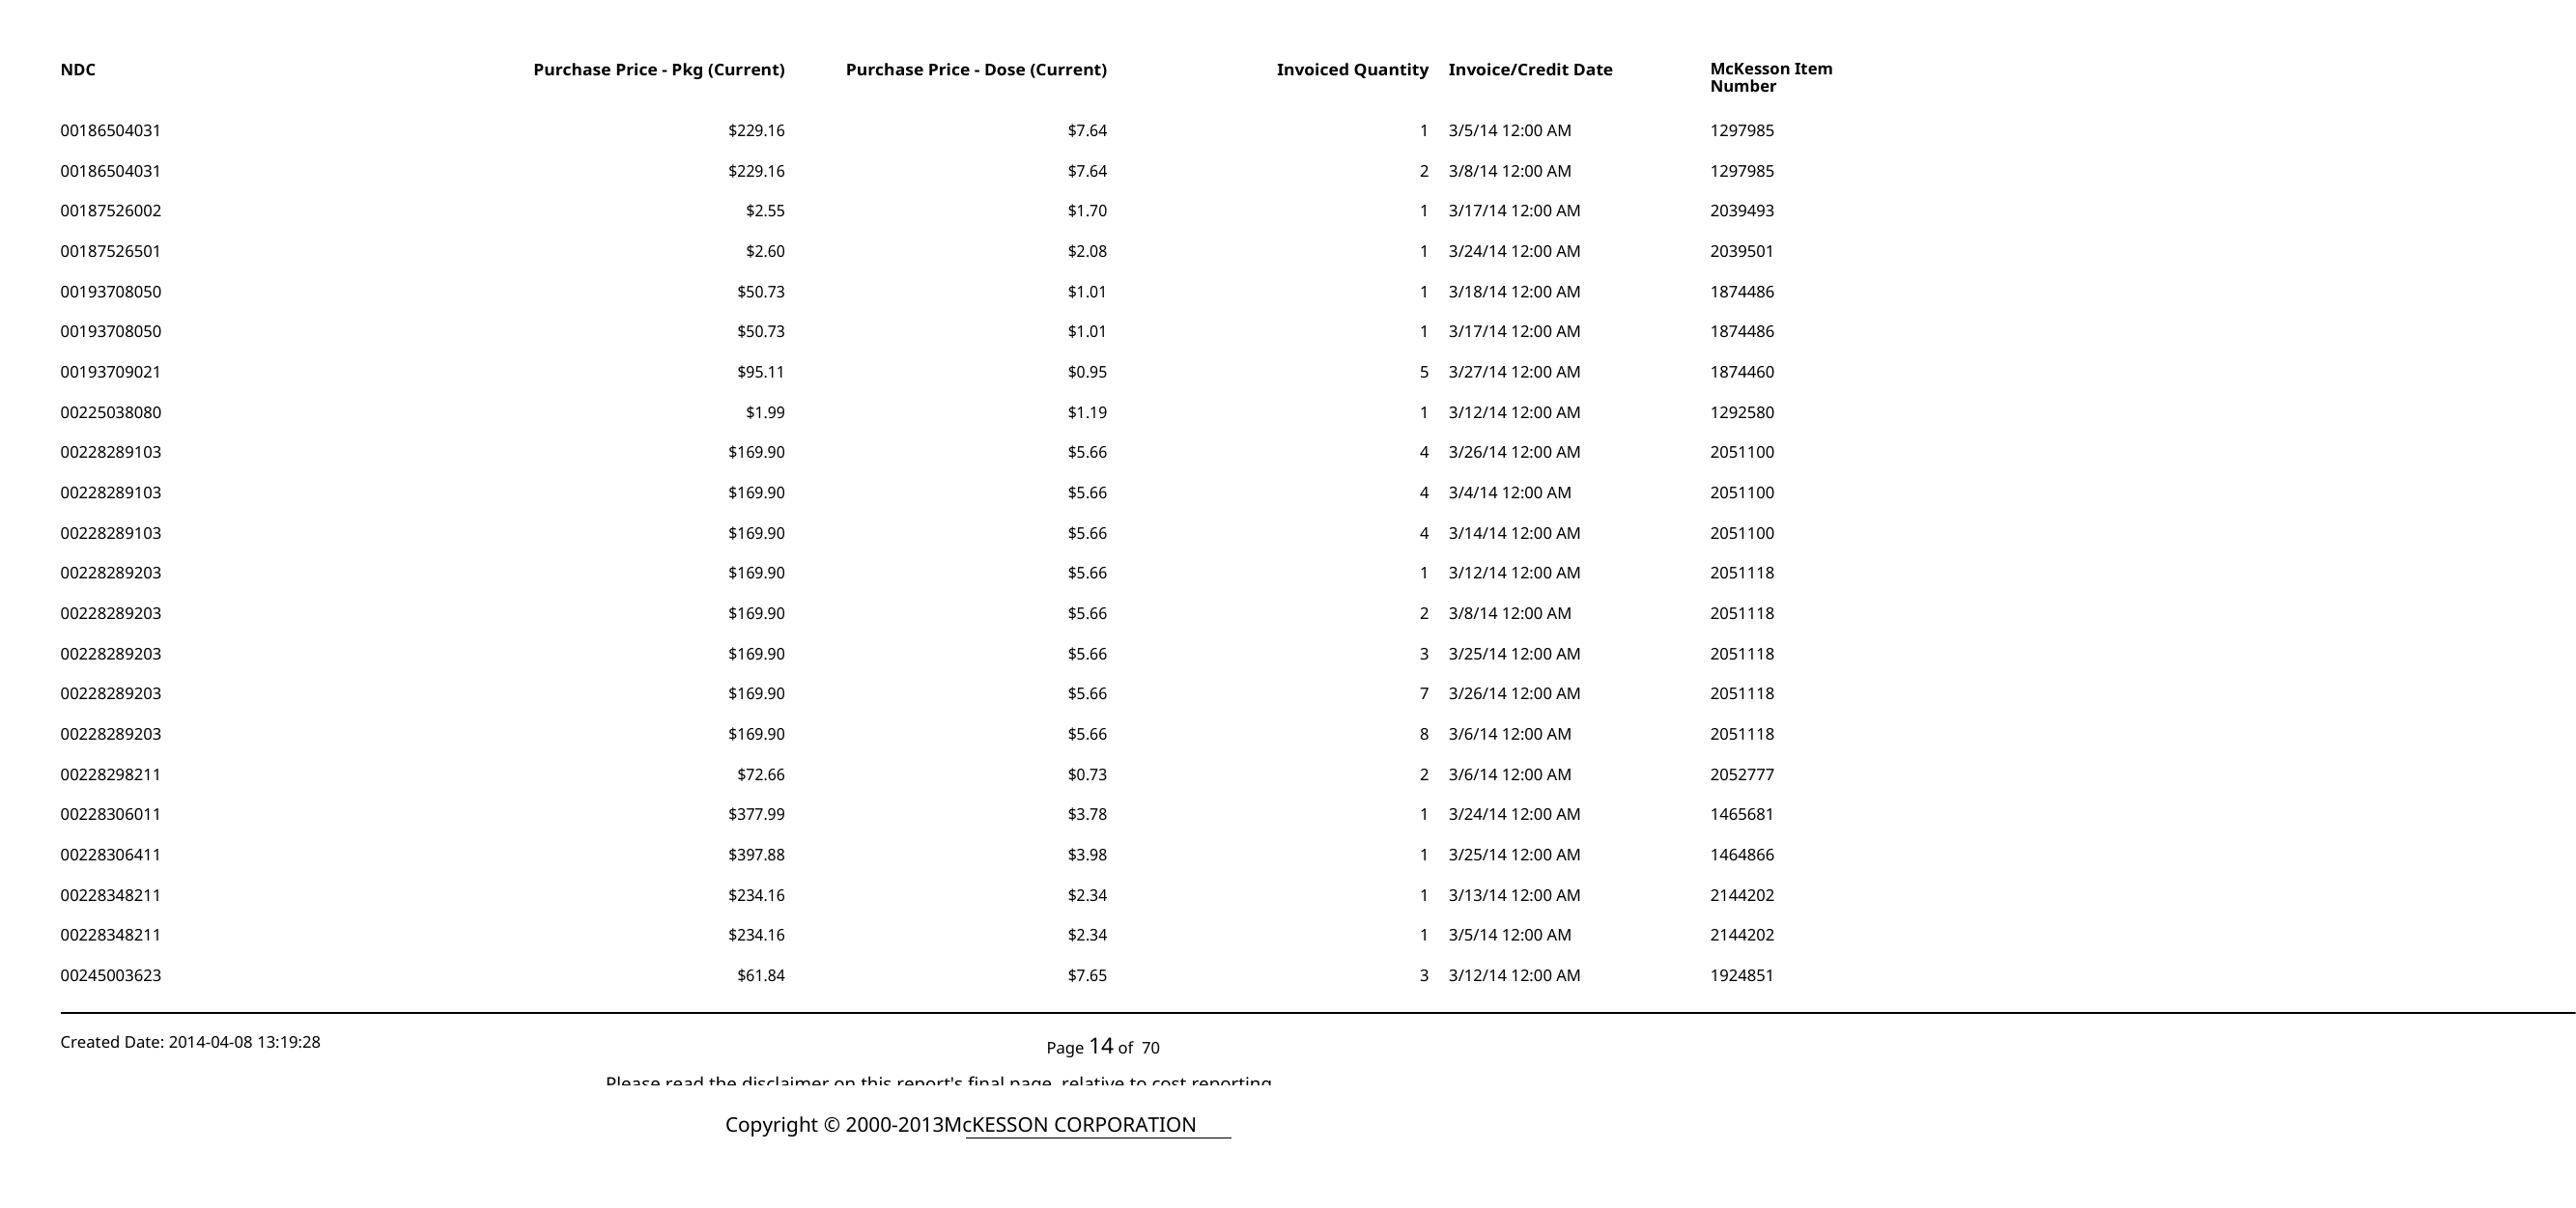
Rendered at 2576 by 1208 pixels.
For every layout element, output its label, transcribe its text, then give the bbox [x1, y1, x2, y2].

table_cell $5.66 [803, 552, 1187, 593]
table_cell $5.66 [803, 472, 1187, 513]
table_cell 00228348211 [55, 875, 341, 914]
table_cell $2.60 [341, 231, 803, 271]
table_cell $7.65 [803, 955, 1187, 984]
table_cell 00228289203 [55, 552, 341, 593]
table_cell $169.90 [341, 472, 803, 513]
table_cell 00228289203 [55, 714, 341, 754]
table_cell 00186504031 [55, 109, 341, 151]
table_cell 3 [1187, 633, 1438, 673]
table_cell 3/25/14 12:00 AM [1439, 834, 1667, 875]
table_cell 00193709021 [55, 351, 341, 392]
table_cell 1 [1187, 552, 1438, 593]
table_cell 1874486 [1667, 271, 1853, 311]
table_header Invoice/Credit Date [1439, 61, 1667, 109]
table_cell 3/12/14 12:00 AM [1439, 392, 1667, 432]
table_cell 2051100 [1667, 513, 1853, 552]
table_cell $0.73 [803, 754, 1187, 794]
table_cell 1 [1187, 392, 1438, 432]
table_cell $397.88 [341, 834, 803, 875]
table_cell 2039501 [1667, 231, 1853, 271]
table_cell $1.01 [803, 271, 1187, 311]
table_cell 1465681 [1667, 794, 1853, 834]
table_cell 00228289203 [55, 593, 341, 633]
table_cell 1 [1187, 311, 1438, 351]
table_cell 3/13/14 12:00 AM [1439, 875, 1667, 914]
table_cell $1.01 [803, 311, 1187, 351]
table_cell 2052777 [1667, 754, 1853, 794]
table_cell $7.64 [803, 151, 1187, 190]
table_cell 4 [1187, 432, 1438, 472]
table_cell $229.16 [341, 151, 803, 190]
table_cell 00193708050 [55, 311, 341, 351]
table_cell $169.90 [341, 673, 803, 714]
table_header Purchase Price - Pkg (Current) [341, 61, 803, 109]
table_header Purchase Price - Dose (Current) [803, 61, 1187, 109]
table_cell 00228306411 [55, 834, 341, 875]
table_cell 00187526501 [55, 231, 341, 271]
table_cell 00228289203 [55, 633, 341, 673]
table_cell 00187526002 [55, 190, 341, 231]
table_cell $50.73 [341, 311, 803, 351]
table_cell 1 [1187, 914, 1438, 955]
table_cell $0.95 [803, 351, 1187, 392]
table_cell 2051118 [1667, 593, 1853, 633]
table_cell 3/12/14 12:00 AM [1439, 955, 1667, 984]
table_cell 3 [1187, 955, 1438, 984]
table_cell 4 [1187, 472, 1438, 513]
table_cell 2144202 [1667, 875, 1853, 914]
table_cell $61.84 [341, 955, 803, 984]
table_cell 5 [1187, 351, 1438, 392]
table_cell 3/5/14 12:00 AM [1439, 109, 1667, 151]
table_cell $3.98 [803, 834, 1187, 875]
table_cell $169.90 [341, 432, 803, 472]
table_cell $169.90 [341, 552, 803, 593]
table_cell $169.90 [341, 633, 803, 673]
table_cell 1 [1187, 834, 1438, 875]
table_cell $2.34 [803, 875, 1187, 914]
table_cell 00193708050 [55, 271, 341, 311]
table_cell 00228348211 [55, 914, 341, 955]
table_cell $5.66 [803, 633, 1187, 673]
table_cell 3/17/14 12:00 AM [1439, 190, 1667, 231]
table_cell $3.78 [803, 794, 1187, 834]
table_header NDC [55, 61, 341, 109]
table_cell 00228306011 [55, 794, 341, 834]
table_cell 2144202 [1667, 914, 1853, 955]
table_cell 2051118 [1667, 714, 1853, 754]
table_cell 00228289103 [55, 513, 341, 552]
table_header McKesson Item Number [1667, 61, 1853, 109]
table_cell $2.08 [803, 231, 1187, 271]
table_cell 1874486 [1667, 311, 1853, 351]
table_cell 3/12/14 12:00 AM [1439, 552, 1667, 593]
table_cell 3/26/14 12:00 AM [1439, 432, 1667, 472]
table_cell 3/24/14 12:00 AM [1439, 231, 1667, 271]
table_cell 1297985 [1667, 109, 1853, 151]
table_cell $7.64 [803, 109, 1187, 151]
table_cell 1924851 [1667, 955, 1853, 984]
table_cell 1 [1187, 190, 1438, 231]
table_cell 1 [1187, 875, 1438, 914]
table_cell 00225038080 [55, 392, 341, 432]
table_cell 4 [1187, 513, 1438, 552]
table_cell 00186504031 [55, 151, 341, 190]
table_cell 2 [1187, 151, 1438, 190]
table_cell $1.99 [341, 392, 803, 432]
table_cell 3/24/14 12:00 AM [1439, 794, 1667, 834]
table_cell 1 [1187, 231, 1438, 271]
table_cell $234.16 [341, 914, 803, 955]
table_cell 1874460 [1667, 351, 1853, 392]
table_cell 1 [1187, 271, 1438, 311]
table_cell $5.66 [803, 714, 1187, 754]
table_cell 00245003623 [55, 955, 341, 984]
table_cell 3/17/14 12:00 AM [1439, 311, 1667, 351]
table_cell 3/25/14 12:00 AM [1439, 633, 1667, 673]
table_cell $1.70 [803, 190, 1187, 231]
table_cell 2039493 [1667, 190, 1853, 231]
table_cell 3/5/14 12:00 AM [1439, 914, 1667, 955]
table_cell $169.90 [341, 593, 803, 633]
table_cell $229.16 [341, 109, 803, 151]
table_cell 2051118 [1667, 673, 1853, 714]
table_cell 1464866 [1667, 834, 1853, 875]
table_cell 2 [1187, 754, 1438, 794]
table_cell $5.66 [803, 513, 1187, 552]
table_cell 3/14/14 12:00 AM [1439, 513, 1667, 552]
table_cell $234.16 [341, 875, 803, 914]
table_cell 00228289203 [55, 673, 341, 714]
table_cell 2051118 [1667, 633, 1853, 673]
table_cell 1292580 [1667, 392, 1853, 432]
table_cell $1.19 [803, 392, 1187, 432]
table_cell $377.99 [341, 794, 803, 834]
table_cell 1297985 [1667, 151, 1853, 190]
table_cell 2051118 [1667, 552, 1853, 593]
table_cell 3/26/14 12:00 AM [1439, 673, 1667, 714]
table_cell 3/6/14 12:00 AM [1439, 714, 1667, 754]
table_cell 3/8/14 12:00 AM [1439, 151, 1667, 190]
table_cell 00228289103 [55, 432, 341, 472]
table_cell 00228298211 [55, 754, 341, 794]
table_cell 1 [1187, 109, 1438, 151]
table_cell $2.34 [803, 914, 1187, 955]
table_cell 3/4/14 12:00 AM [1439, 472, 1667, 513]
table_cell 00228289103 [55, 472, 341, 513]
table_cell $5.66 [803, 432, 1187, 472]
table_cell 2051100 [1667, 472, 1853, 513]
table_cell $5.66 [803, 593, 1187, 633]
table_cell 8 [1187, 714, 1438, 754]
table_cell 2 [1187, 593, 1438, 633]
table_header Invoiced Quantity [1187, 61, 1438, 109]
table_cell $169.90 [341, 714, 803, 754]
table_cell 3/27/14 12:00 AM [1439, 351, 1667, 392]
table_cell 3/8/14 12:00 AM [1439, 593, 1667, 633]
table_cell 7 [1187, 673, 1438, 714]
table_cell 3/18/14 12:00 AM [1439, 271, 1667, 311]
table_cell $2.55 [341, 190, 803, 231]
table_cell 3/6/14 12:00 AM [1439, 754, 1667, 794]
table_cell 1 [1187, 794, 1438, 834]
table_cell $5.66 [803, 673, 1187, 714]
table_cell $50.73 [341, 271, 803, 311]
table_cell $169.90 [341, 513, 803, 552]
table_cell 2051100 [1667, 432, 1853, 472]
table_cell $95.11 [341, 351, 803, 392]
table_cell $72.66 [341, 754, 803, 794]
